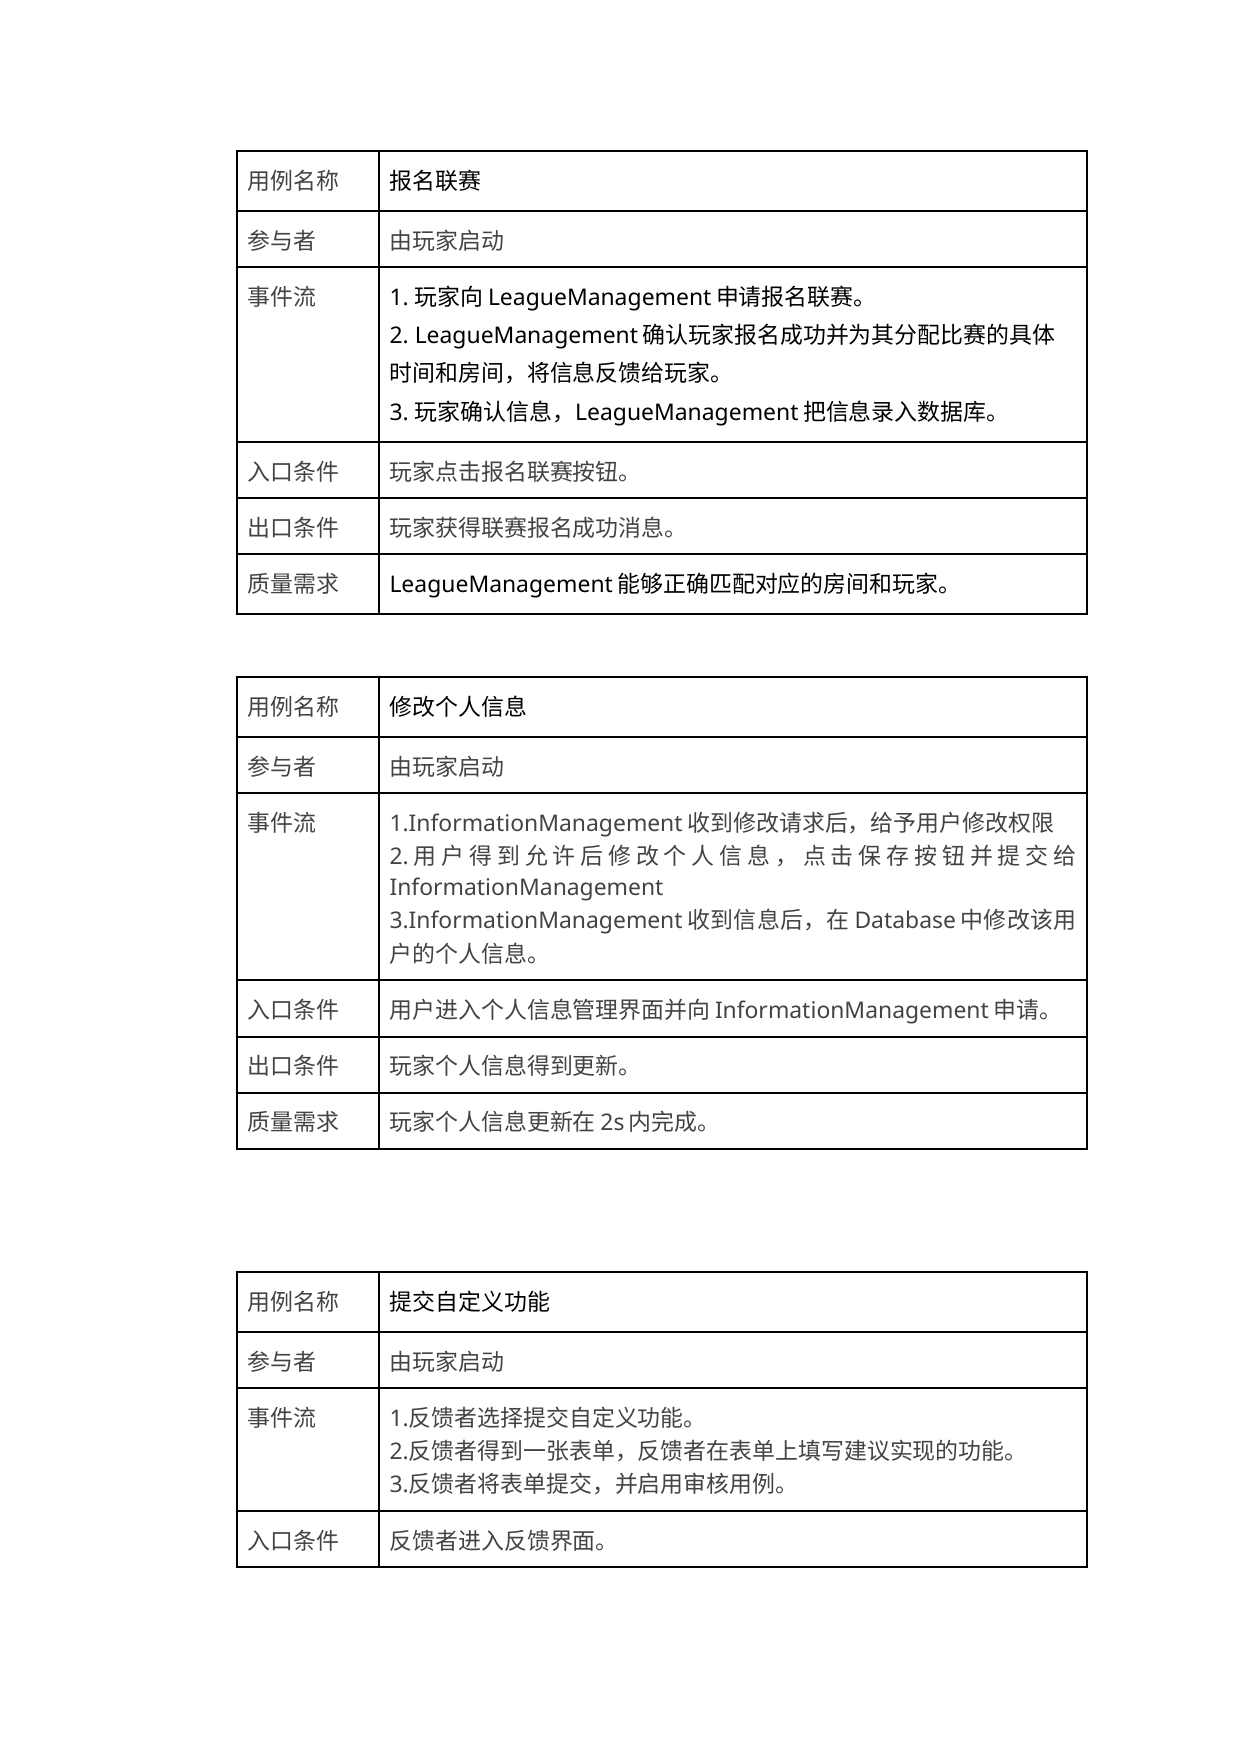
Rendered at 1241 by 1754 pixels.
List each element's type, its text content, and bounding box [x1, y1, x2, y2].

table_cell 参与者 [238, 1333, 378, 1387]
table_cell 玩家点击报名联赛按钮。 [380, 443, 1086, 497]
table_cell 由玩家启动 [380, 738, 1086, 792]
table_header 报名联赛 [380, 152, 1086, 210]
table_cell 参与者 [238, 212, 378, 266]
table_cell 入口条件 [238, 981, 378, 1036]
table_cell 入口条件 [238, 1512, 378, 1566]
table_cell 1.InformationManagement收到修改请求后，给予用户修改权限 2.用户得到允许后修改个人信息，点击保存按钮并提交给InformationManagement 3.InformationManagement收到信息后，在Database中修改该用户的个人信息。 [380, 794, 1086, 979]
table_cell 玩家个人信息更新在2s内完成。 [380, 1094, 1086, 1148]
table_cell 事件流 [238, 268, 378, 441]
table_cell 由玩家启动 [380, 212, 1086, 266]
table_cell 出口条件 [238, 499, 378, 553]
table_cell 事件流 [238, 1389, 378, 1510]
table_cell 事件流 [238, 794, 378, 979]
table_cell 1.反馈者选择提交自定义功能。 2.反馈者得到一张表单，反馈者在表单上填写建议实现的功能。 3.反馈者将表单提交，并启用审核用例。 [380, 1389, 1086, 1510]
table_header 用例名称 [238, 152, 378, 210]
table_cell 由玩家启动 [380, 1333, 1086, 1387]
table_cell 用户进入个人信息管理界面并向InformationManagement申请。 [380, 981, 1086, 1036]
table_cell 玩家获得联赛报名成功消息。 [380, 499, 1086, 553]
table_cell 玩家个人信息得到更新。 [380, 1038, 1086, 1092]
table_cell LeagueManagement能够正确匹配对应的房间和玩家。 [380, 555, 1086, 613]
table_header 修改个人信息 [380, 678, 1086, 736]
table_header 用例名称 [238, 678, 378, 736]
table_cell 参与者 [238, 738, 378, 792]
table_cell 1. 玩家向LeagueManagement申请报名联赛。 2. LeagueManagement确认玩家报名成功并为其分配比赛的具体时间和房间，将信息反馈给玩家。 3. 玩家确认信息，LeagueManagement把信息录入数据库。 [380, 268, 1086, 441]
table_cell 出口条件 [238, 1038, 378, 1092]
table_cell 入口条件 [238, 443, 378, 497]
table_header 提交自定义功能 [380, 1273, 1086, 1331]
table_header 用例名称 [238, 1273, 378, 1331]
table_cell 反馈者进入反馈界面。 [380, 1512, 1086, 1566]
table_cell 质量需求 [238, 555, 378, 613]
table_cell 质量需求 [238, 1094, 378, 1148]
